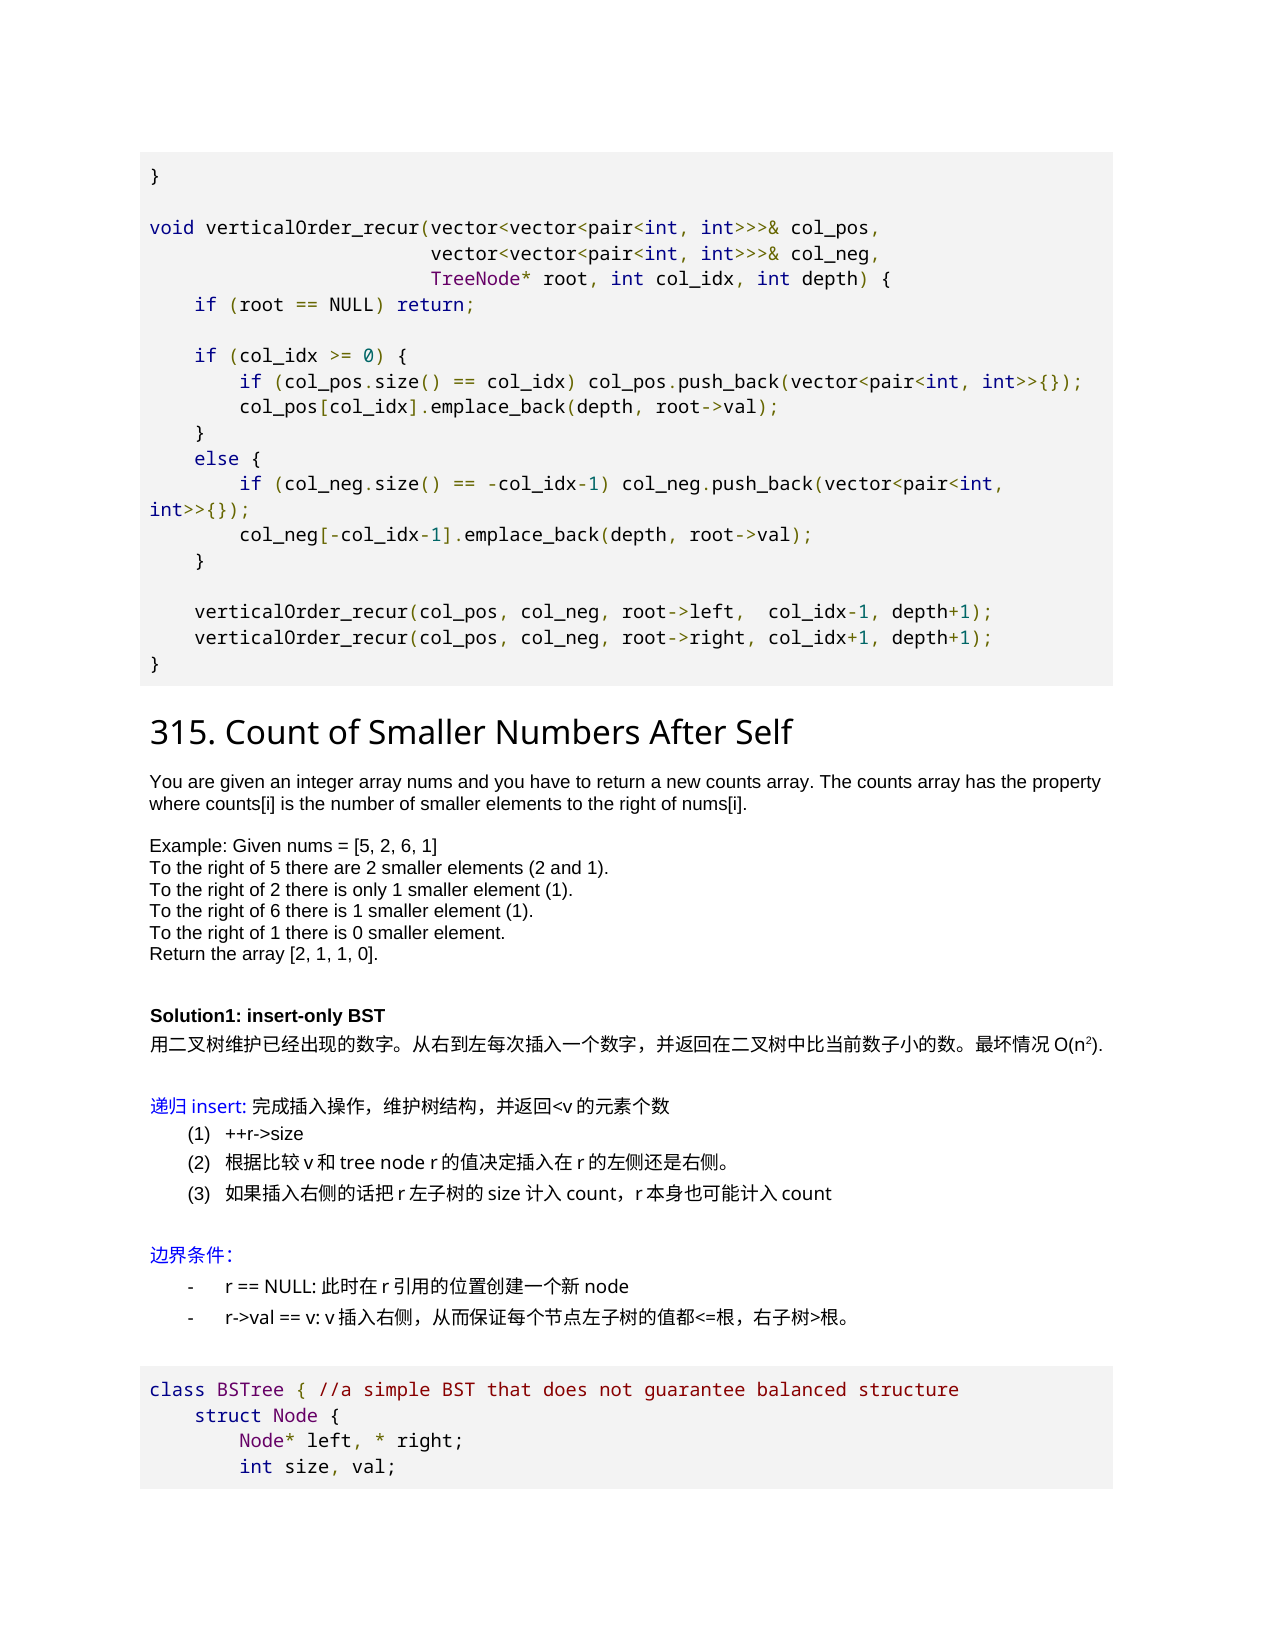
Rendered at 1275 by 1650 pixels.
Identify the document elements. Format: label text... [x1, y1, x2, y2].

list 根据比较v和tree node r的值决定插入在r的左侧还是右侧。 [187, 1148, 1125, 1175]
table_header You are given an integer array nums and you have to return a new counts array. The counts array has the property where counts[i] is the number of smaller elements to the right of nums[i]. [139, 761, 1114, 825]
text 边界条件： [150, 1240, 1125, 1267]
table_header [140, 152, 1113, 686]
list ++r->size [187, 1123, 1125, 1144]
list 如果插入右侧的话把r左子树的size计入count，r本身也可能计入count [187, 1179, 1125, 1206]
text 递归insert: 完成插入操作，维护树结构，并返回<v的元素个数 [150, 1092, 1125, 1119]
text Solution1: insert-only BST [150, 1005, 1125, 1027]
list r->val == v: v插入右侧，从而保证每个节点左子树的值都<=根，右子树>根。 [187, 1303, 1125, 1330]
subtitle 315. Count of Smaller Numbers After Self [150, 709, 1125, 754]
text 用二叉树维护已经出现的数字。从右到左每次插入一个数字，并返回在二叉树中比当前数子小的数。最坏情况O(n2). [150, 1030, 1125, 1057]
list r == NULL: 此时在r引用的位置创建一个新node [187, 1272, 1125, 1299]
table_cell Example: Given nums = [5, 2, 6, 1] To the right of 5 there are 2 smaller elements (2 and 1). To the right of 2 there is only 1 smaller element (1). To the right of 6 there is 1 smaller element (1). To the right of 1 there is 0 smaller element. Return the array [2, 1, 1, 0]. [139, 825, 1114, 975]
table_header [140, 1366, 1113, 1489]
